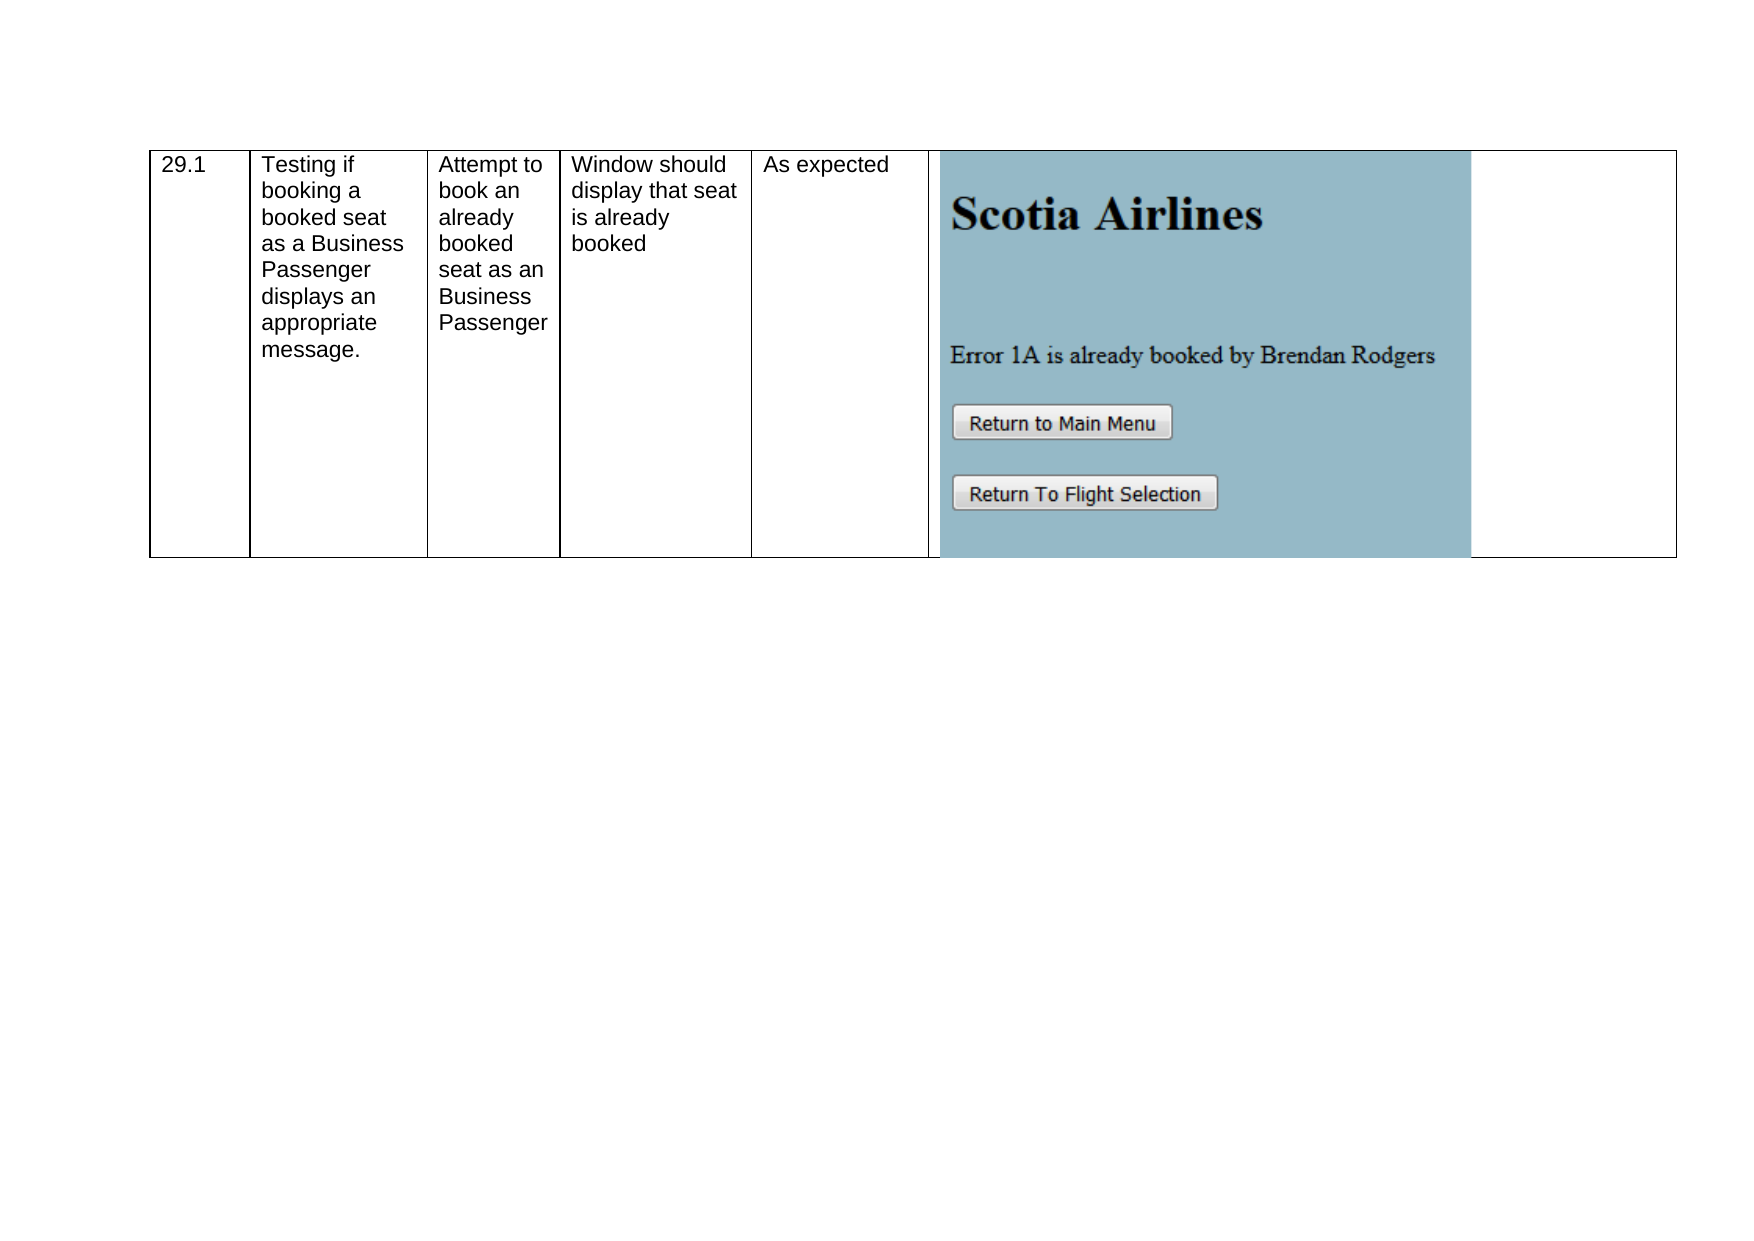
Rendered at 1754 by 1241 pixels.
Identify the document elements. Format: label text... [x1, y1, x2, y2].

table_cell As expected [752, 151, 928, 557]
table_cell Attempt to book an already booked seat as an Business Passenger [428, 151, 559, 557]
picture [940, 151, 1472, 558]
table_cell Testing if booking a booked seat as a Business Passenger displays an appropriate message. [251, 151, 427, 557]
table_cell Window should display that seat is already booked [561, 151, 751, 557]
table_cell 29.1 [151, 151, 249, 557]
table_cell [1472, 151, 1676, 557]
table_cell [929, 151, 940, 557]
